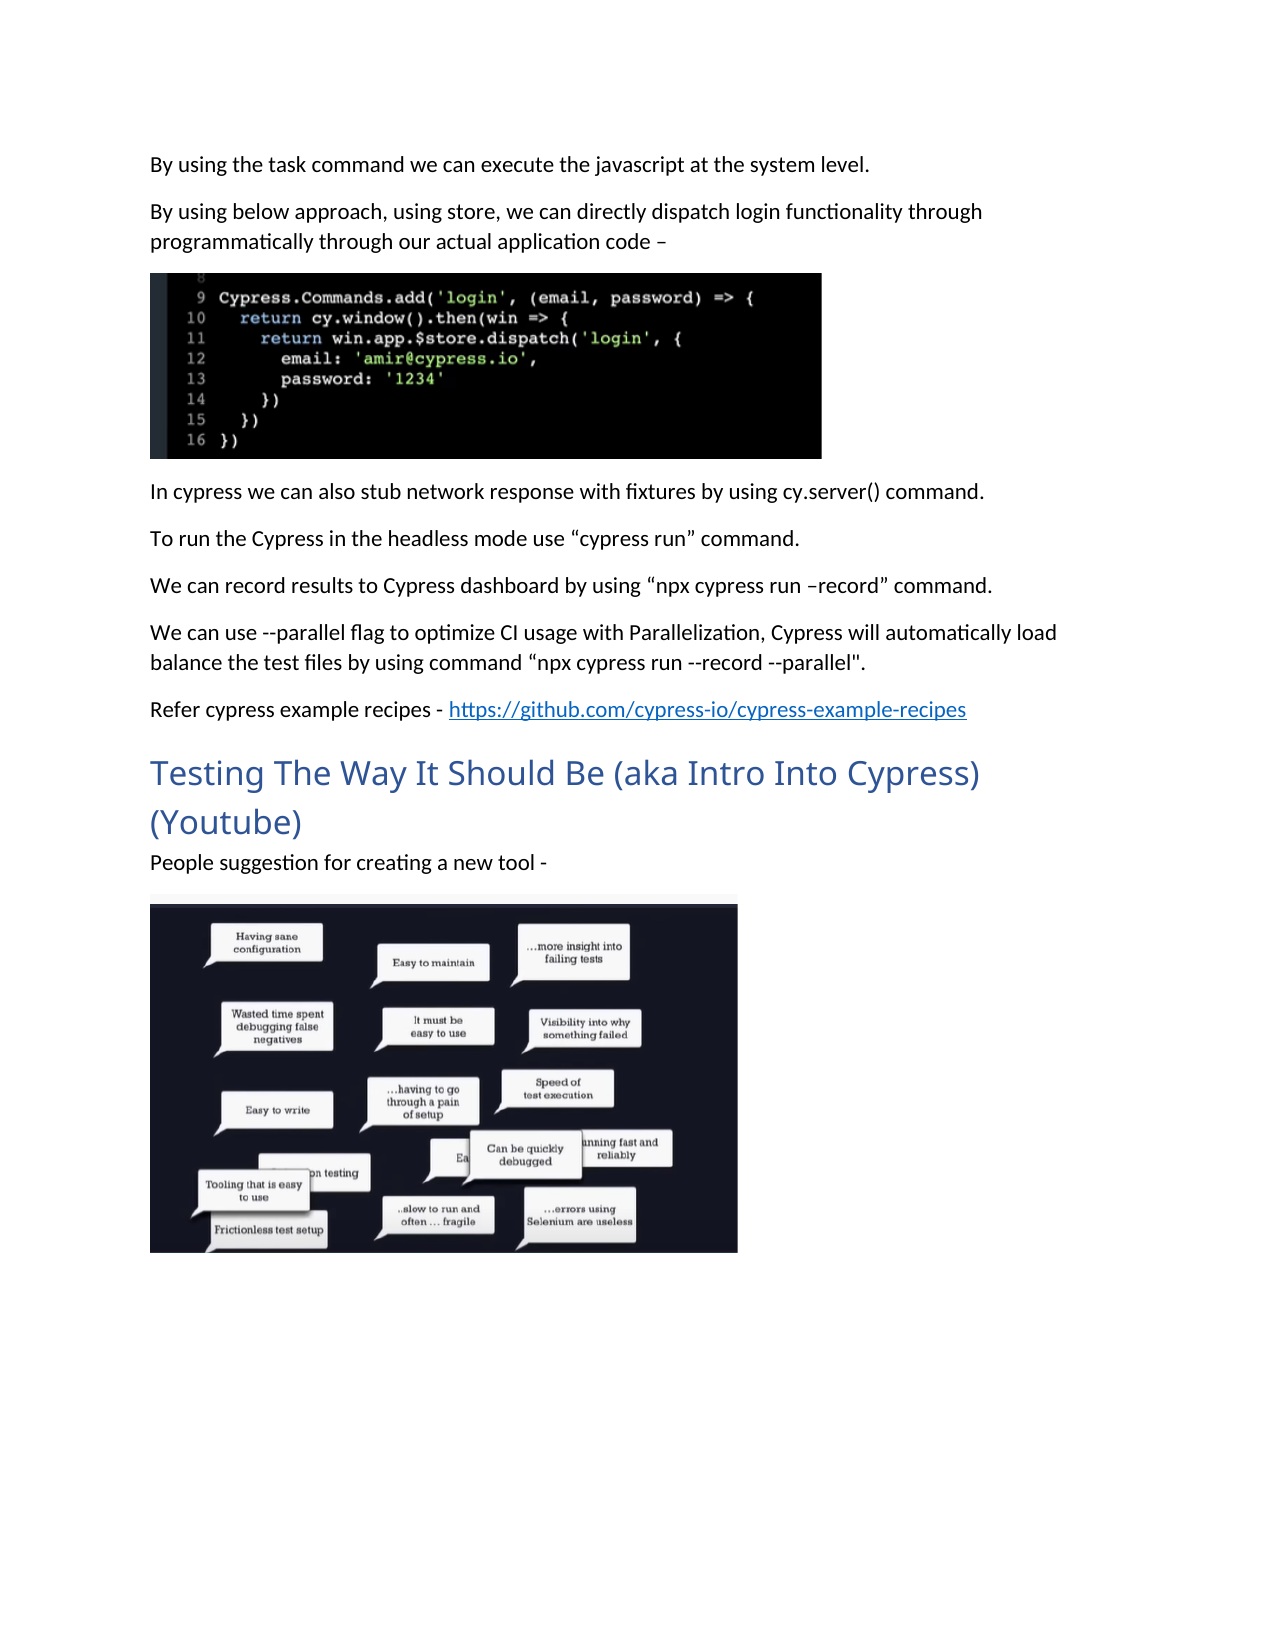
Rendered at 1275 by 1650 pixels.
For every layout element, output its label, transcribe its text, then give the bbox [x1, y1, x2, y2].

text We can use --parallel flag to optimize CI usage with Parallelization, Cypress will automatically load balance the test files by using command “npx cypress run --record --parallel". [150, 618, 1125, 676]
text Refer cypress example recipes - https://github.com/cypress-io/cypress-example-recipes [150, 695, 1125, 723]
text People suggestion for creating a new tool - [150, 848, 1125, 876]
text By using below approach, using store, we can directly dispatch login functionality through programmatically through our actual application code – [150, 197, 1125, 255]
picture [150, 273, 822, 459]
picture [150, 894, 738, 1253]
text We can record results to Cypress dashboard by using “npx cypress run –record” command. [150, 571, 1125, 599]
text In cypress we can also stub network response with fixtures by using cy.server() command. [150, 477, 1125, 505]
text By using the task command we can execute the javascript at the system level. [150, 150, 1125, 178]
subtitle Testing The Way It Should Be (aka Intro Into Cypress) (Youtube) [150, 750, 1125, 844]
text To run the Cypress in the headless mode use “cypress run” command. [150, 524, 1125, 552]
